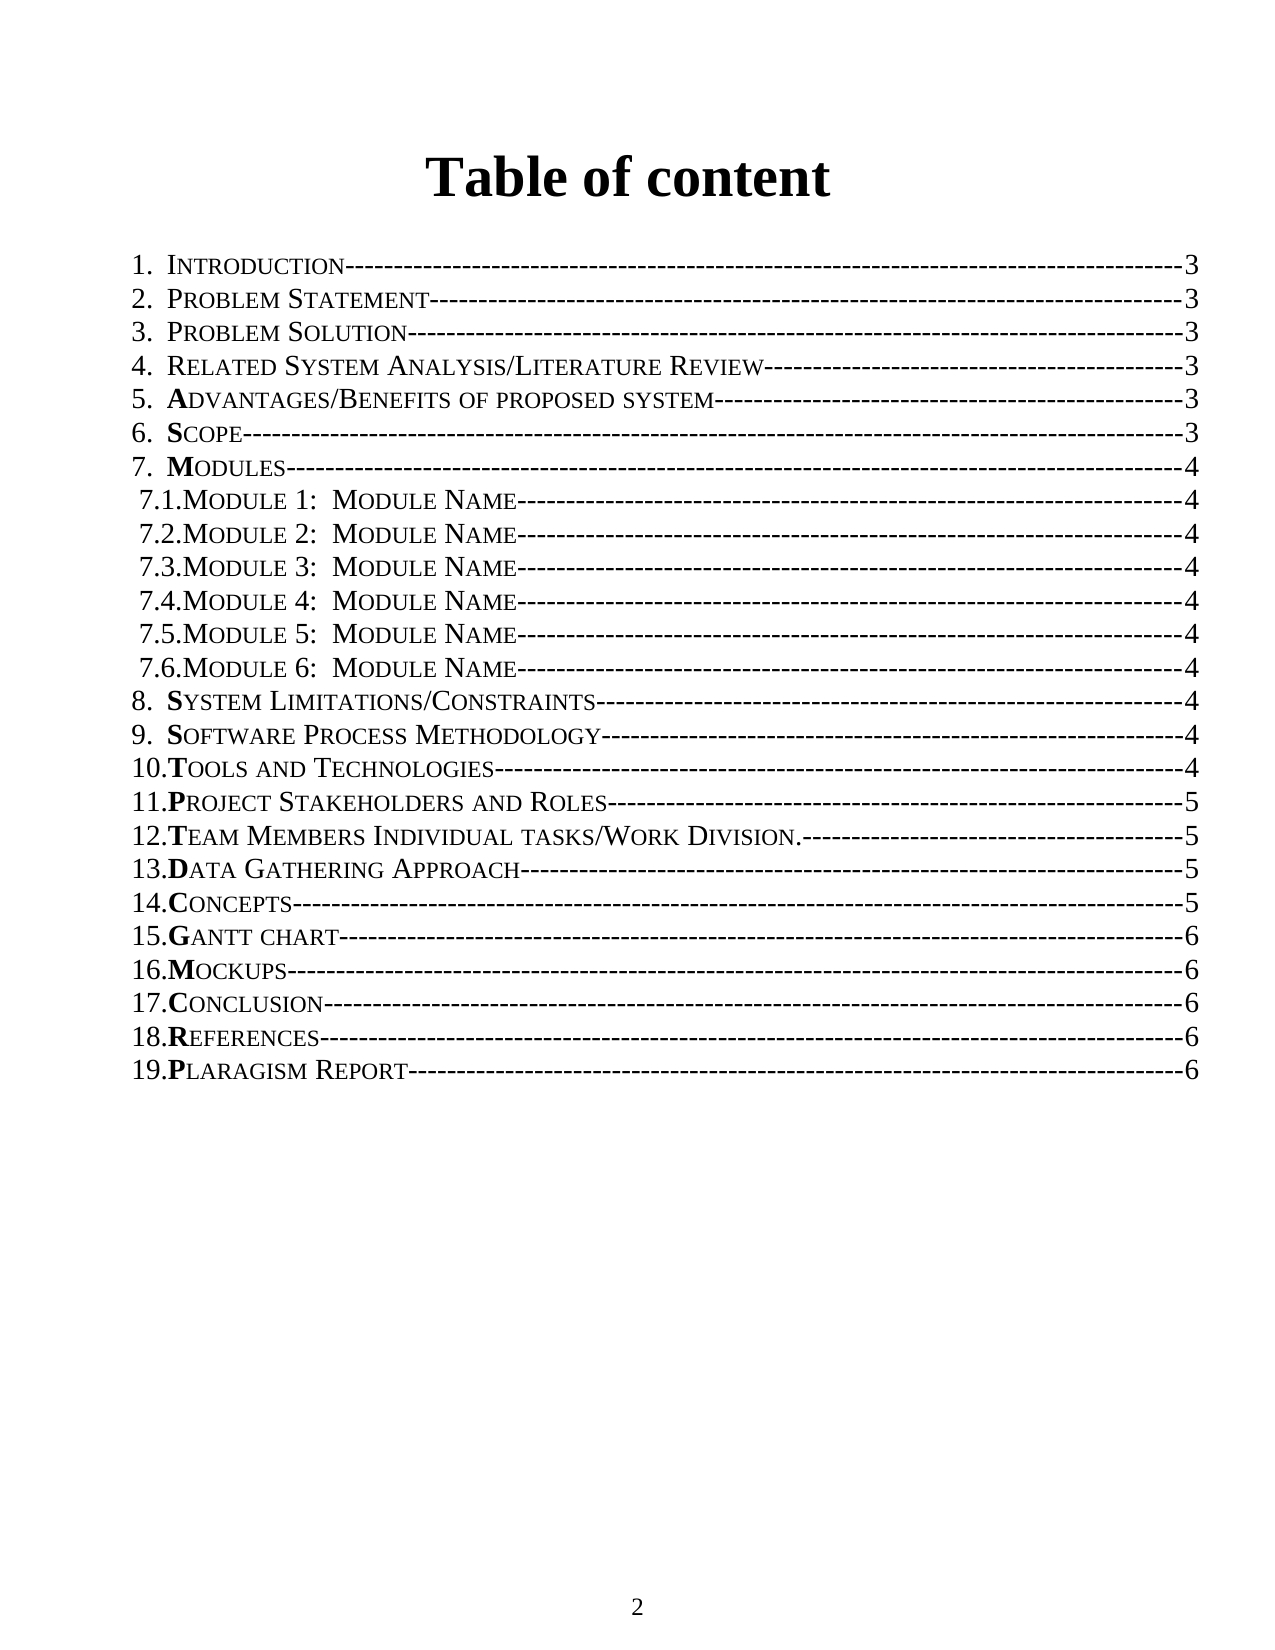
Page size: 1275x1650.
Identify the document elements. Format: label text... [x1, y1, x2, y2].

text 13.Data Gathering Approach 5 [131, 851, 1200, 885]
text 15.Gantt chart 6 [131, 918, 1200, 952]
text 7.2.Module 2: Module Name 4 [131, 516, 1200, 549]
text 7. Modules 4 [131, 449, 1200, 482]
text 14.Concepts 5 [131, 885, 1200, 918]
text 3. Problem Solution 3 [131, 314, 1200, 348]
text 7.6.Module 6: Module Name 4 [131, 650, 1200, 683]
text 17.Conclusion 6 [131, 985, 1200, 1019]
text 6. Scope 3 [131, 415, 1200, 449]
text 10.Tools and Technologies 4 [131, 751, 1200, 784]
text 12.Team Members Individual tasks/Work Division. 5 [131, 818, 1200, 851]
text 11.Project Stakeholders and Roles 5 [131, 784, 1200, 818]
text 4. Related System Analysis/Literature Review 3 [131, 348, 1200, 382]
text 7.3.Module 3: Module Name 4 [131, 549, 1200, 583]
text 19.Plaragism Report 6 [131, 1052, 1200, 1086]
text 5. Advantages/Benefits of proposed system 3 [131, 382, 1200, 415]
text Table of content [56, 142, 1200, 209]
text 18.References 6 [131, 1019, 1200, 1052]
text 7.1.Module 1: Module Name 4 [131, 482, 1200, 516]
text 9. Software Process Methodology 4 [131, 717, 1200, 751]
text 8. System Limitations/Constraints 4 [131, 683, 1200, 717]
text 1. Introduction 3 [131, 247, 1200, 281]
text 2. Problem Statement 3 [131, 281, 1200, 314]
text 7.4.Module 4: Module Name 4 [131, 583, 1200, 616]
text 16.Mockups 6 [131, 952, 1200, 985]
text 7.5.Module 5: Module Name 4 [131, 616, 1200, 650]
